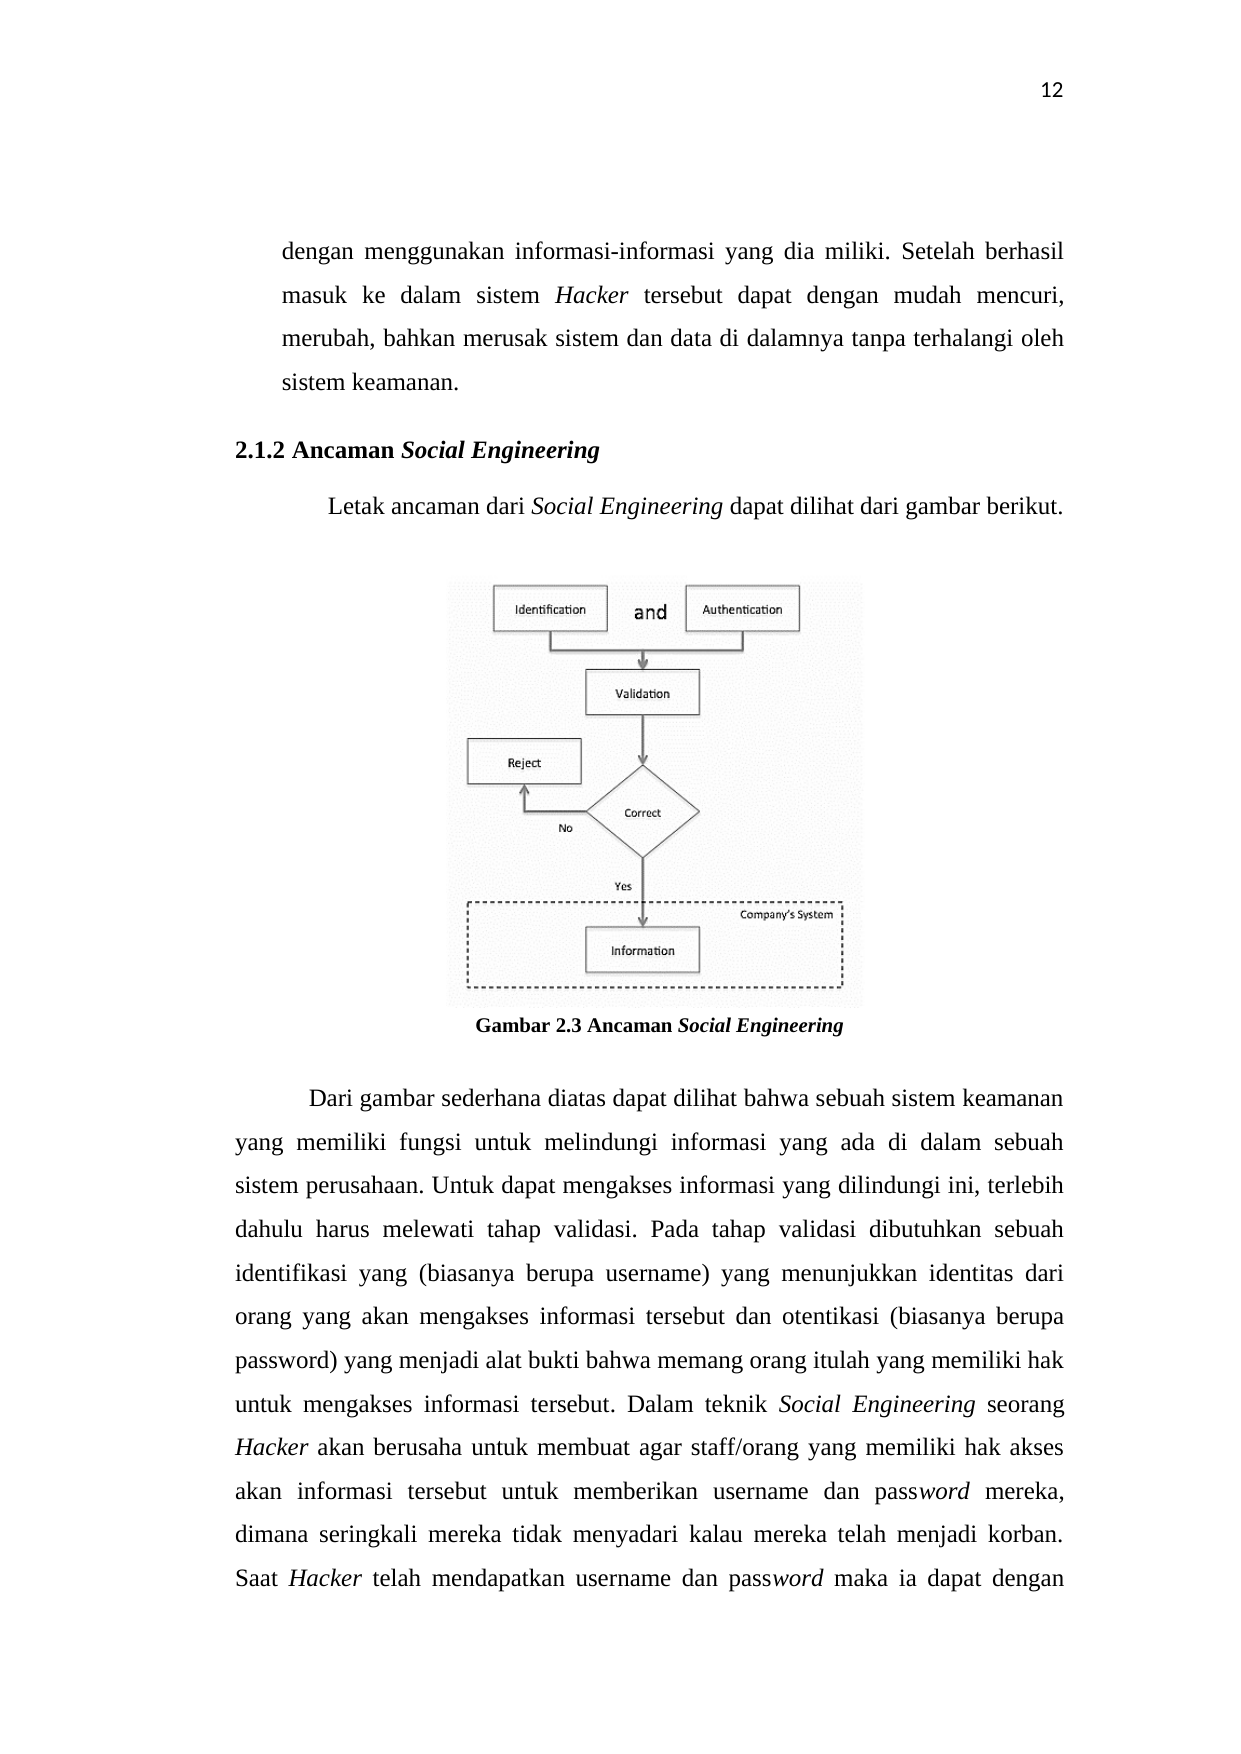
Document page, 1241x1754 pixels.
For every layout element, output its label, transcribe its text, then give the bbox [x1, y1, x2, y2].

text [281, 236, 1064, 396]
text Letak ancaman dari Social Engineering dapat dilihat dari gambar berikut. [236, 491, 1063, 520]
picture [446, 575, 865, 1008]
text Gambar 2.3 Ancaman Social Engineering [236, 1013, 1071, 1037]
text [235, 1083, 1064, 1592]
text 2.1.2 Ancaman Social Engineering [235, 436, 1071, 464]
